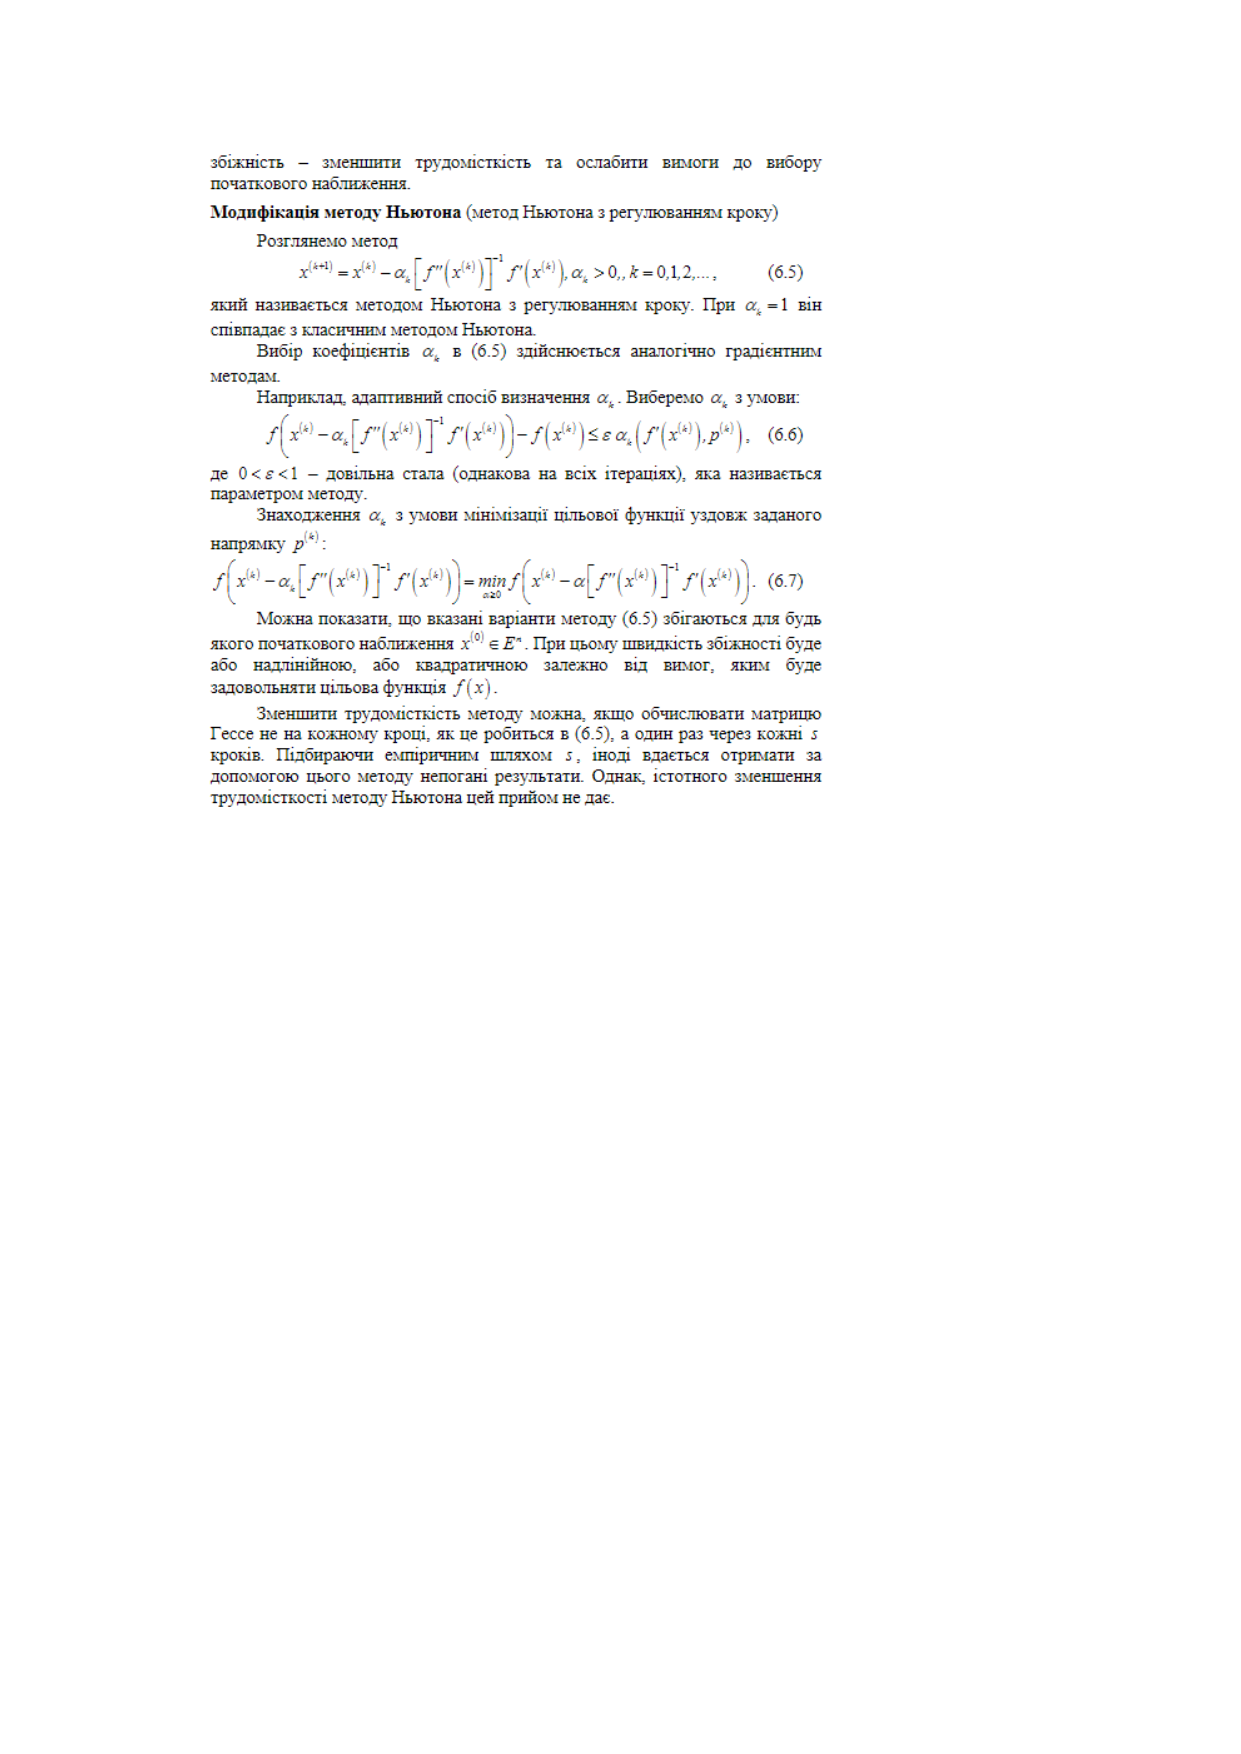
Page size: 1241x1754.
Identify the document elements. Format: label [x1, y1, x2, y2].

picture [177, 118, 834, 812]
